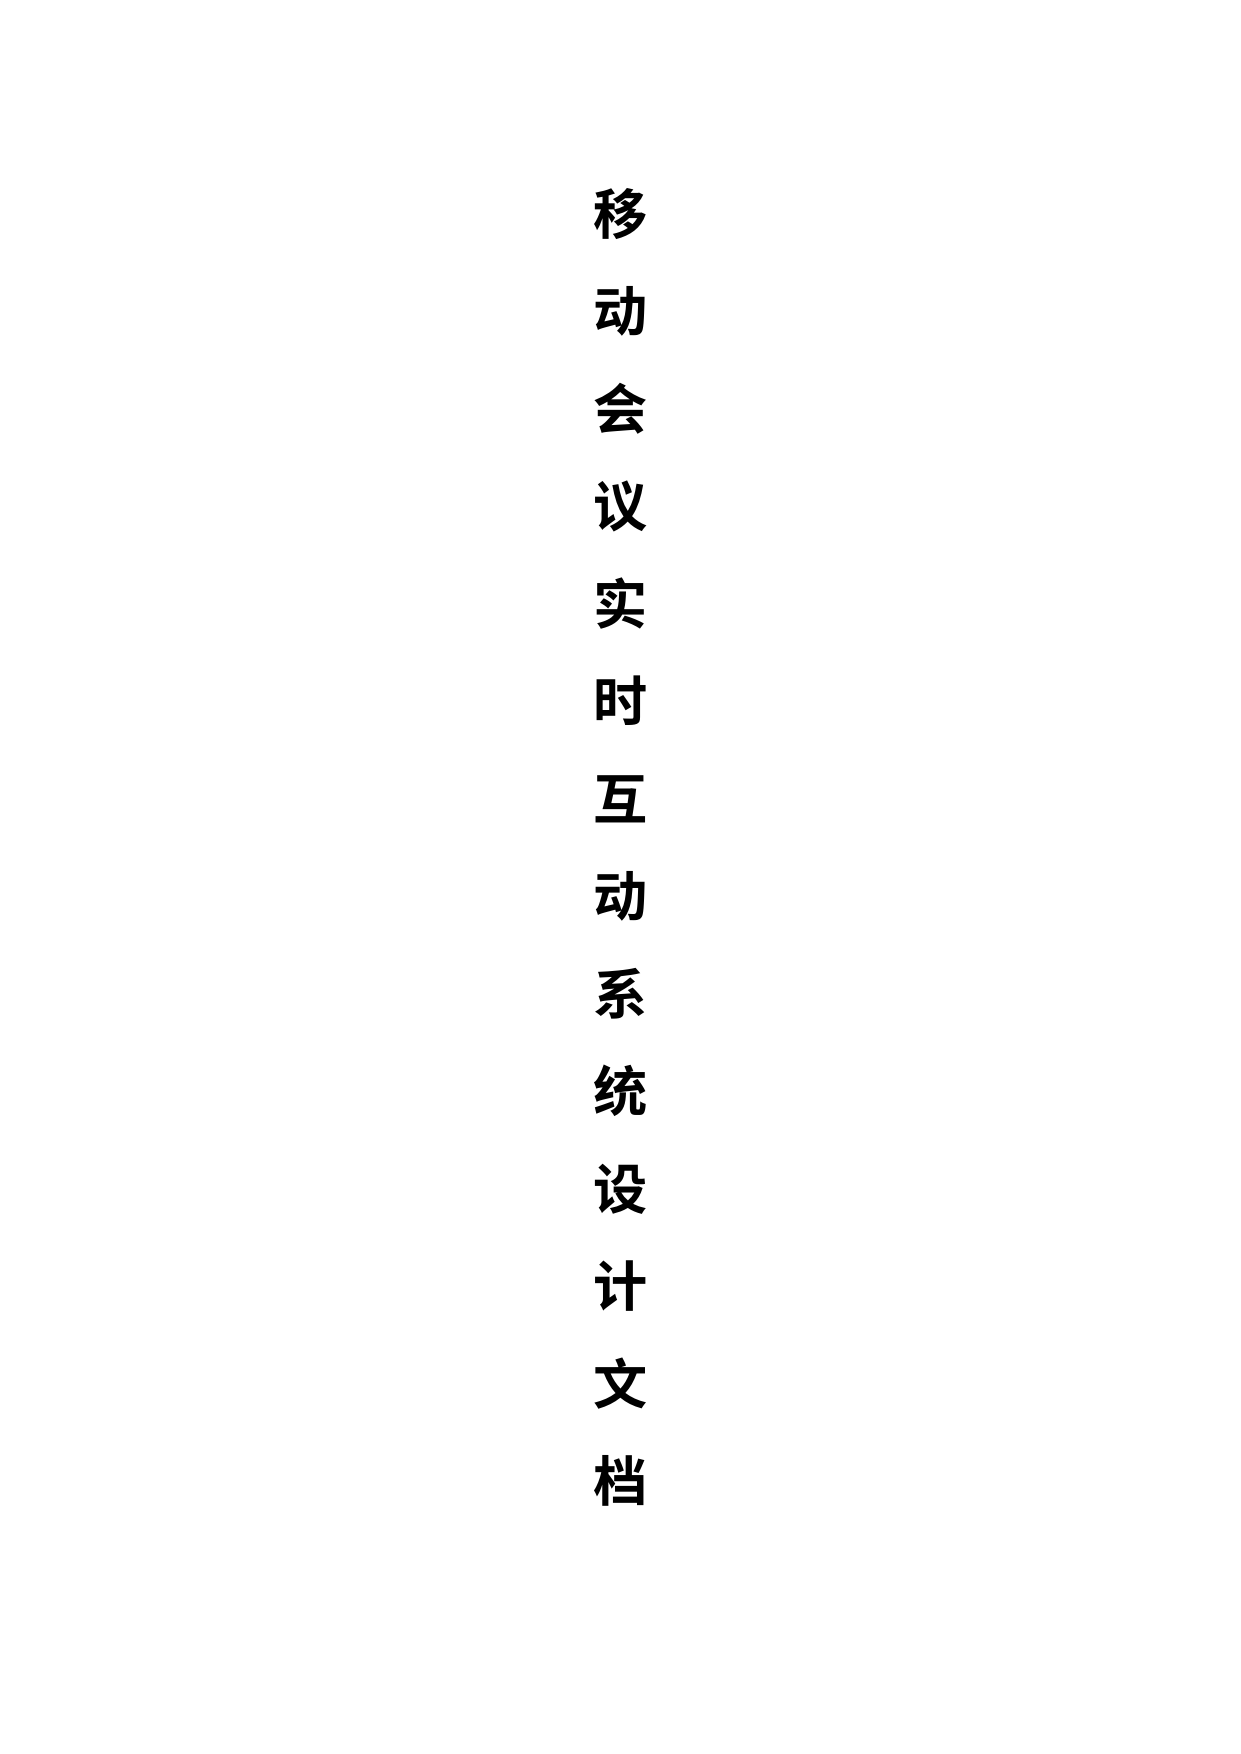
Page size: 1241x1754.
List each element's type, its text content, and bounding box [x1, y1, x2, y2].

text 文 [187, 1332, 1053, 1429]
text 议 [187, 454, 1053, 552]
text 统 [187, 1039, 1053, 1137]
text 会 [187, 357, 1053, 454]
text 实 [187, 552, 1053, 649]
text 计 [187, 1234, 1053, 1332]
text 互 [187, 747, 1053, 844]
text 档 [187, 1429, 1053, 1527]
text 动 [187, 259, 1053, 357]
text 时 [187, 649, 1053, 747]
text 移 [187, 162, 1053, 259]
text 动 [187, 844, 1053, 942]
text 设 [187, 1137, 1053, 1234]
text 系 [187, 942, 1053, 1039]
